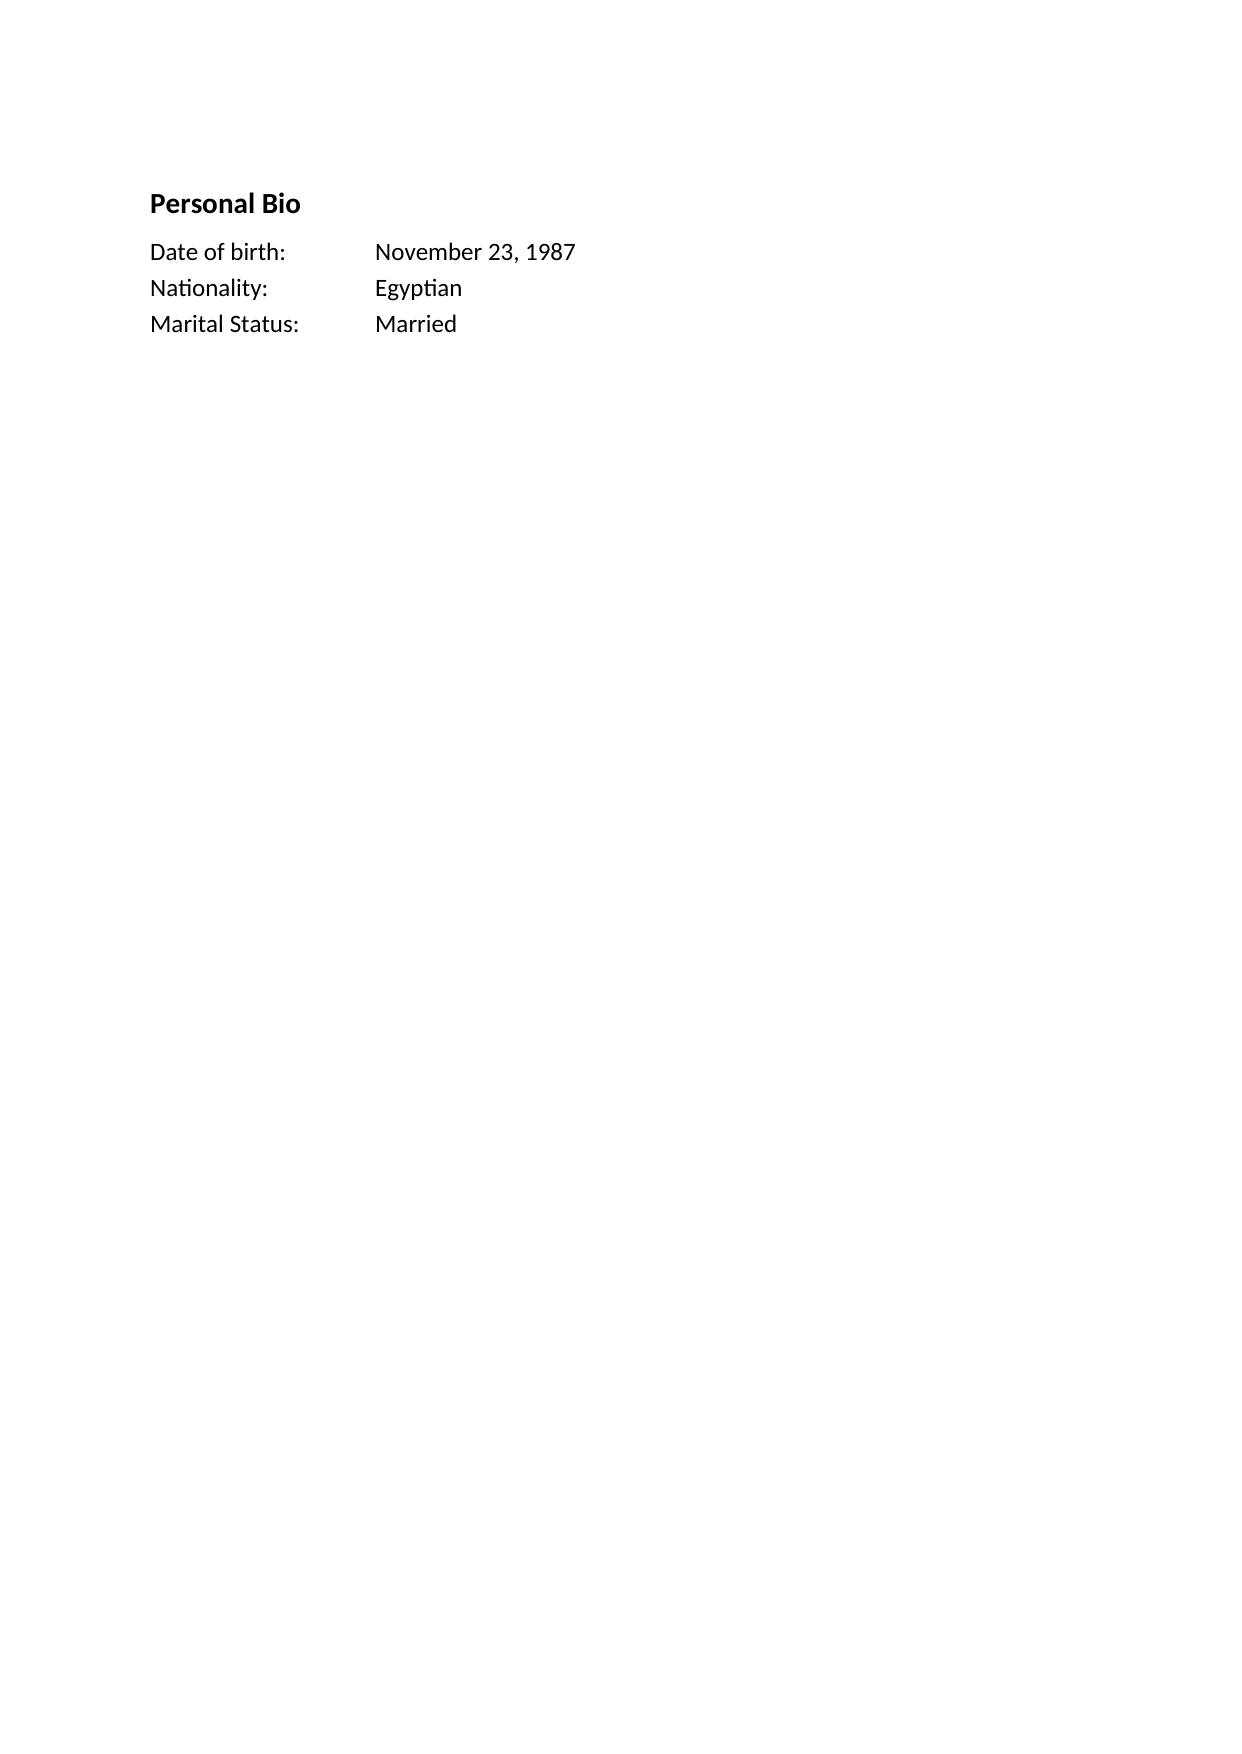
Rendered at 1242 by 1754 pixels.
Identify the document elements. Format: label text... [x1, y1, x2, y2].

text Date of birth: November 23, 1987 [150, 236, 1223, 266]
text Marital Status: Married [150, 308, 1223, 339]
subtitle Personal Bio [150, 186, 1223, 221]
text Nationality: Egyptian [150, 272, 1223, 302]
